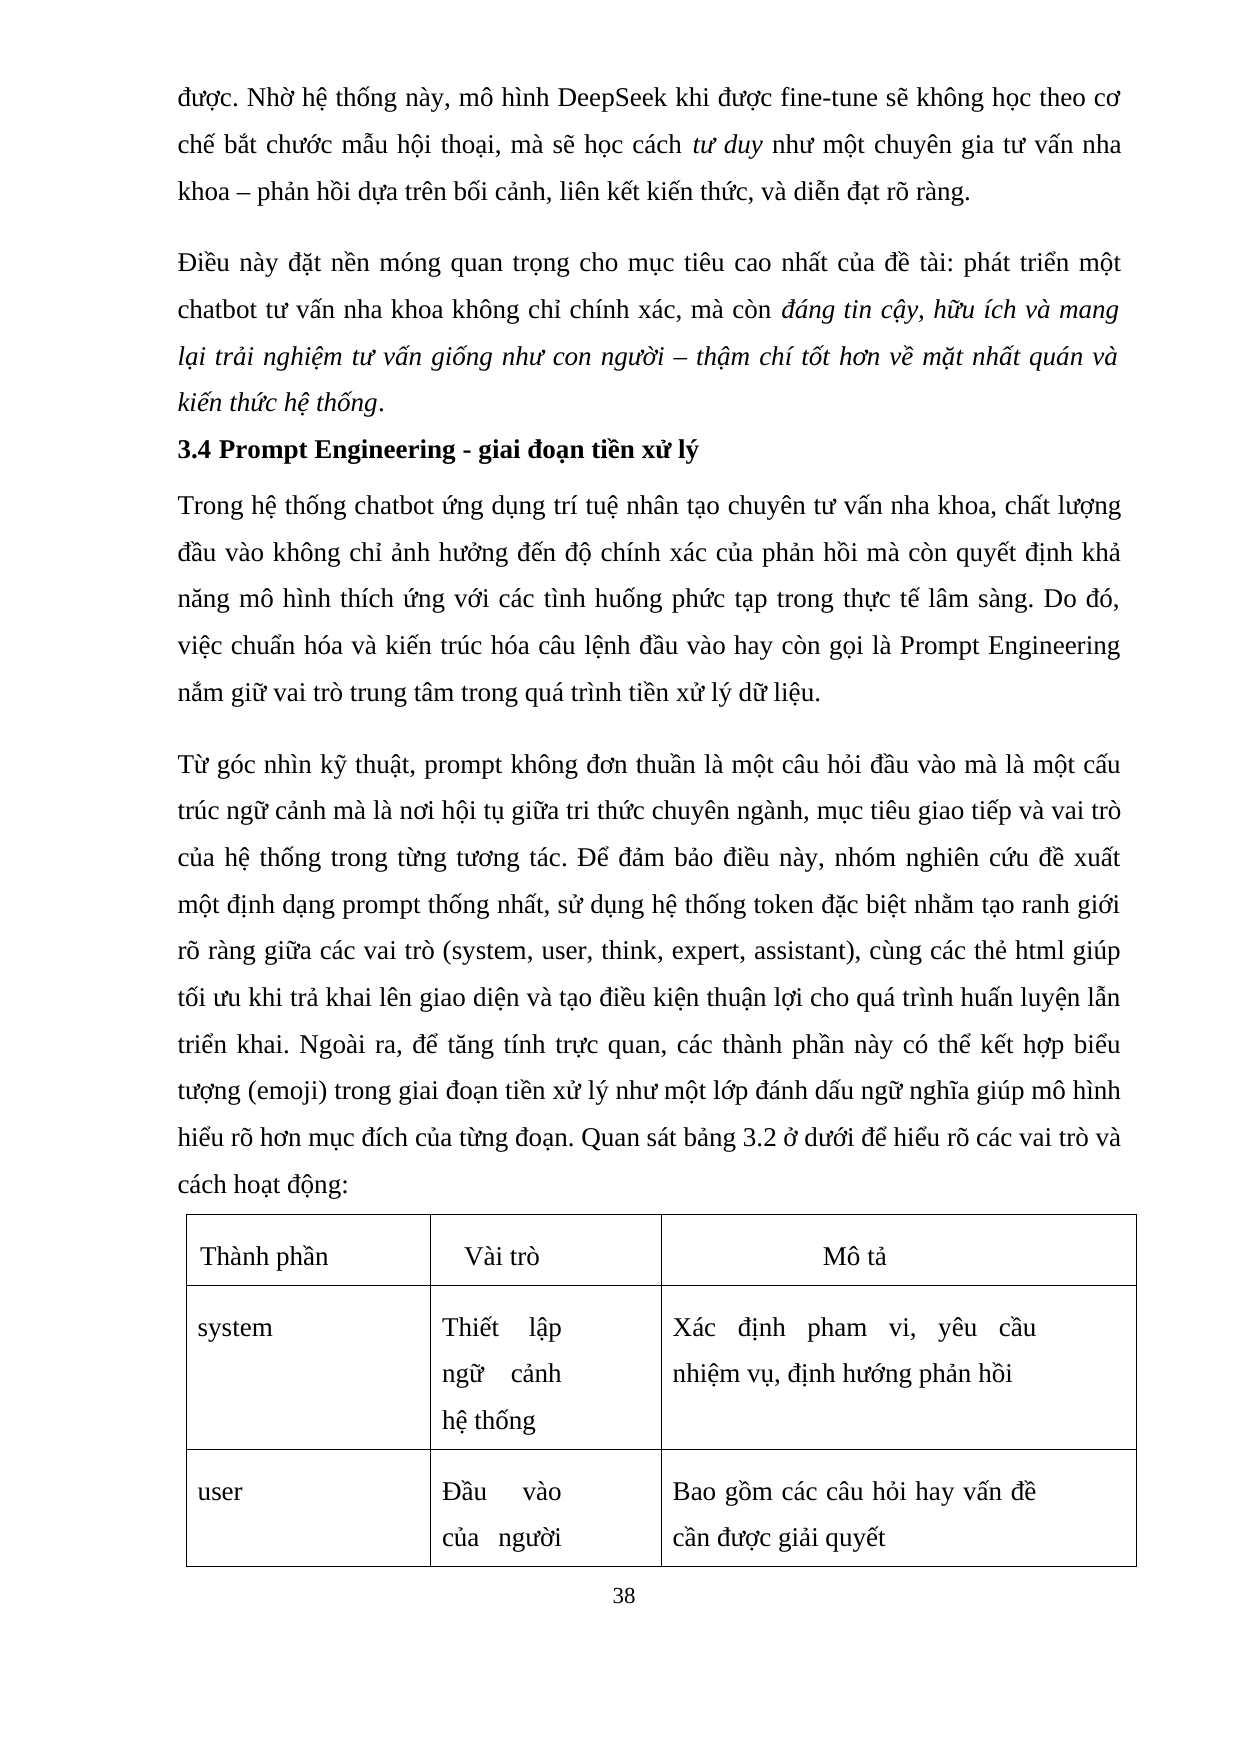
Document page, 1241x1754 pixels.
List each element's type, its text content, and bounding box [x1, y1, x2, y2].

table_header Thành phần [187, 1215, 430, 1285]
table_cell Thiết lập ngữ cảnh hệ thống [431, 1286, 661, 1448]
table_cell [662, 1450, 1136, 1566]
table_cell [431, 1450, 661, 1566]
subtitle Prompt Engineering - giai đoạn tiền xử lý [177, 433, 1211, 464]
table_cell Xác định pham vi, yêu cầu nhiệm vụ, định hướng phản hồi [662, 1286, 1136, 1448]
table_header Vài trò [431, 1215, 661, 1285]
text Điều này đặt nền móng quan trọng cho mục tiêu cao nhất của đề tài: phát triển một chatbot tư vấn nha khoa không chỉ chính xác, mà còn đáng tin cậy, hữu ích và mang lại trải nghiệm tư vấn giống như con người – thậm chí tốt hơn về mặt nhất quán và kiến thức hệ thống. [177, 246, 1122, 417]
table_cell user [187, 1450, 430, 1566]
table_cell system [187, 1286, 430, 1448]
text Từ góc nhìn kỹ thuật, prompt không đơn thuần là một câu hỏi đầu vào mà là một cấu trúc ngữ cảnh mà là nơi hội tụ giữa tri thức chuyên ngành, mục tiêu giao tiếp và vai trò của hệ thống trong từng tương tác. Để đảm bảo điều này, nhóm nghiên cứu đề xuất một định dạng prompt thống nhất, sử dụng hệ thống token đặc biệt nhằm tạo ranh giới rõ ràng giữa các vai trò (system, user, think, expert, assistant), cùng các thẻ html giúp tối ưu khi trả khai lên giao diện và tạo điều kiện thuận lợi cho quá trình huấn luyện lẫn triển khai. Ngoài ra, để tăng tính trực quan, các thành phần này có thể kết hợp biểu tượng (emoji) trong giai đoạn tiền xử lý như một lớp đánh dấu ngữ nghĩa giúp mô hình hiểu rõ hơn mục đích của từng đoạn. Quan sát bảng 3.2 ở dưới để hiểu rõ các vai trò và cách hoạt động: [177, 748, 1122, 1199]
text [177, 81, 1122, 206]
table_header Mô tả [662, 1215, 1136, 1285]
text Trong hệ thống chatbot ứng dụng trí tuệ nhân tạo chuyên tư vấn nha khoa, chất lượng đầu vào không chỉ ảnh hưởng đến độ chính xác của phản hồi mà còn quyết định khả năng mô hình thích ứng với các tình huống phức tạp trong thực tế lâm sàng. Do đó, việc chuẩn hóa và kiến trúc hóa câu lệnh đầu vào hay còn gọi là Prompt Engineering nắm giữ vai trò trung tâm trong quá trình tiền xử lý dữ liệu. [177, 489, 1122, 707]
